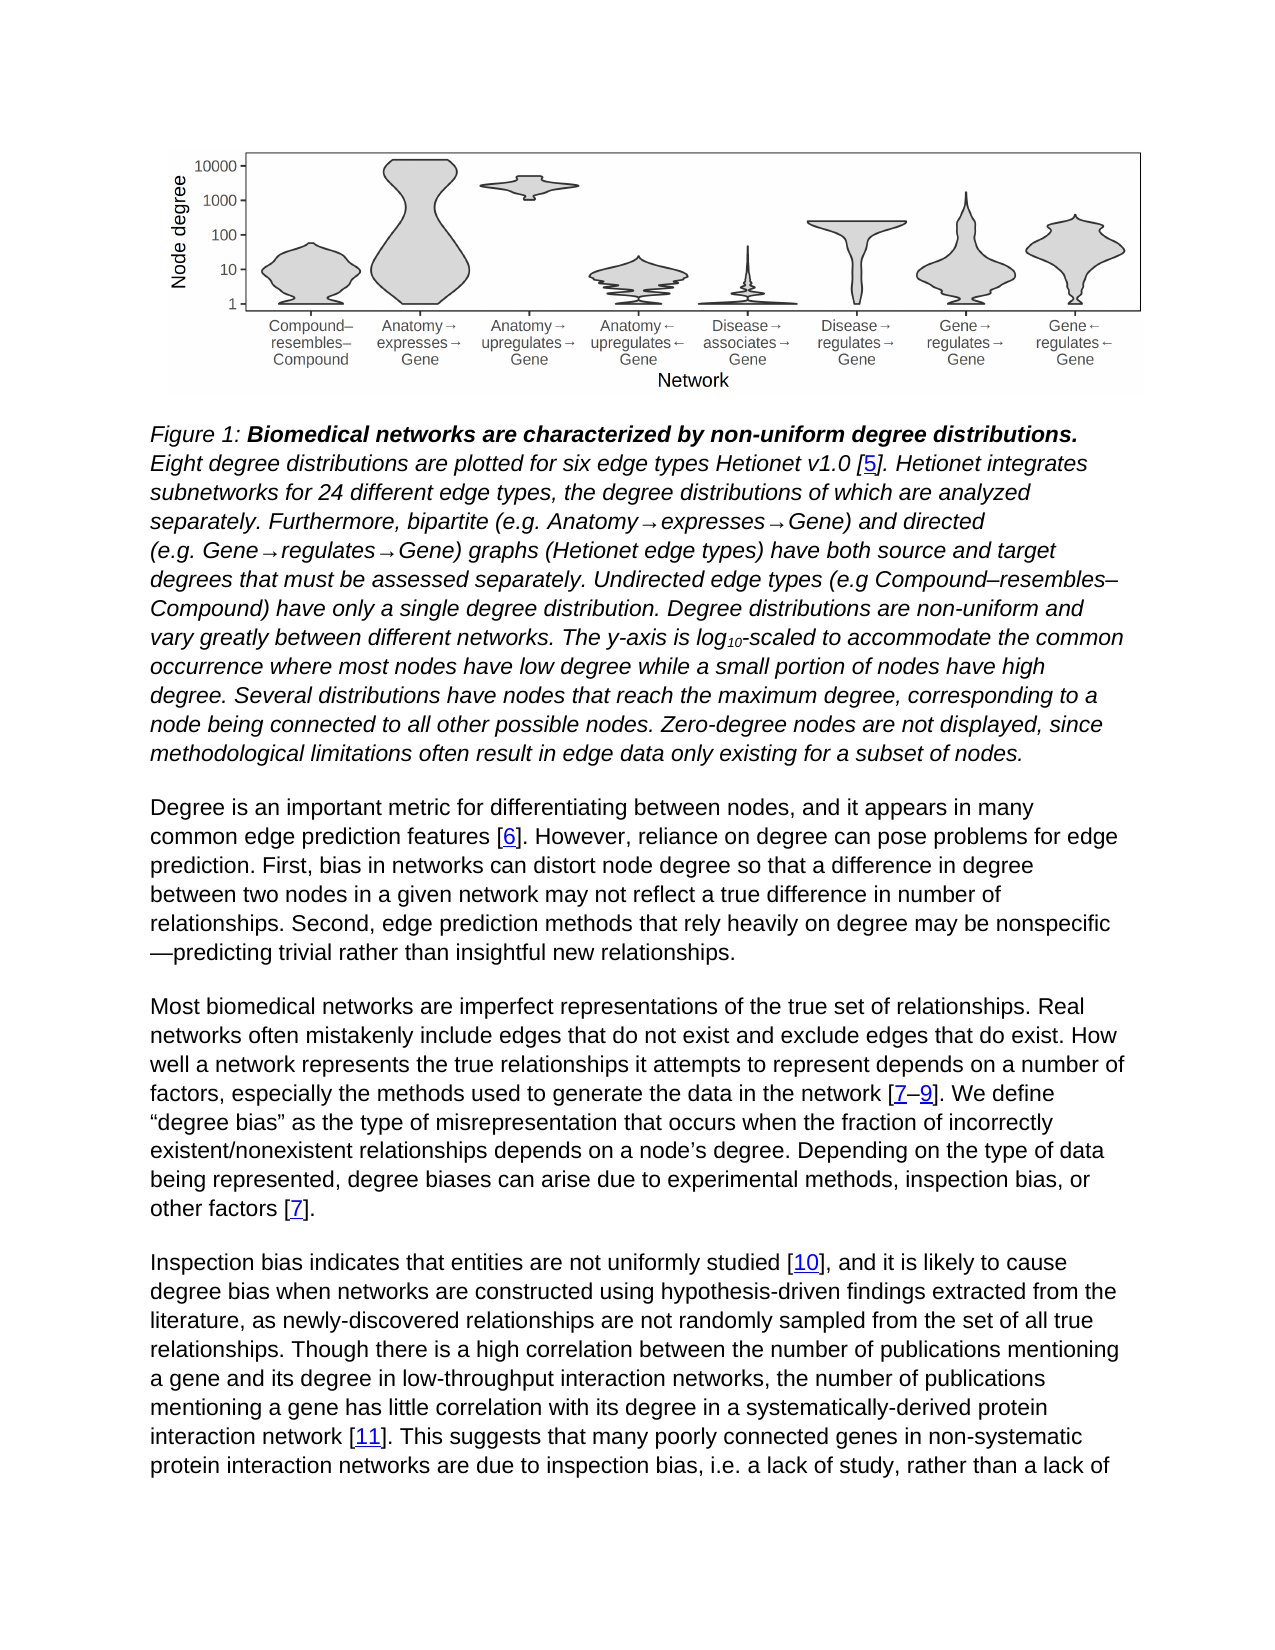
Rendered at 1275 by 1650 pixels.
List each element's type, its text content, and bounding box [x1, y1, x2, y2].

text Most biomedical networks are imperfect representations of the true set of relationships. Real networks often mistakenly include edges that do not exist and exclude edges that do exist. How well a network represents the true relationships it attempts to represent depends on a number of factors, especially the methods used to generate the data in the network [7–9]. We define “degree bias” as the type of misrepresentation that occurs when the fraction of incorrectly existent/nonexistent relationships depends on a node’s degree. Depending on the type of data being represented, degree biases can arise due to experimental methods, inspection bias, or other factors [7]. [150, 993, 1125, 1222]
text Degree is an important metric for differentiating between nodes, and it appears in many common edge prediction features [6]. However, reliance on degree can pose problems for edge prediction. First, bias in networks can distort node degree so that a difference in degree between two nodes in a given network may not reflect a true difference in number of relationships. Second, edge prediction methods that rely heavily on degree may be nonspecific—predicting trivial rather than insightful new relationships. [150, 794, 1125, 965]
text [150, 1249, 1125, 1478]
picture [168, 150, 1144, 394]
text Figure 1: Biomedical networks are characterized by non-uniform degree distributions. Eight degree distributions are plotted for six edge types Hetionet v1.0 [5]. Hetionet integrates subnetworks for 24 different edge types, the degree distributions of which are analyzed separately. Furthermore, bipartite (e.g. Anatomy→expresses→Gene) and directed (e.g. Gene→regulates→Gene) graphs (Hetionet edge types) have both source and target degrees that must be assessed separately. Undirected edge types (e.g Compound–resembles–Compound) have only a single degree distribution. Degree distributions are non-uniform and vary greatly between different networks. The y-axis is log10-scaled to accommodate the common occurrence where most nodes have low degree while a small portion of nodes have high degree. Several distributions have nodes that reach the maximum degree, corresponding to a node being connected to all other possible nodes. Zero-degree nodes are not displayed, since methodological limitations often result in edge data only existing for a subset of nodes. [150, 421, 1125, 766]
